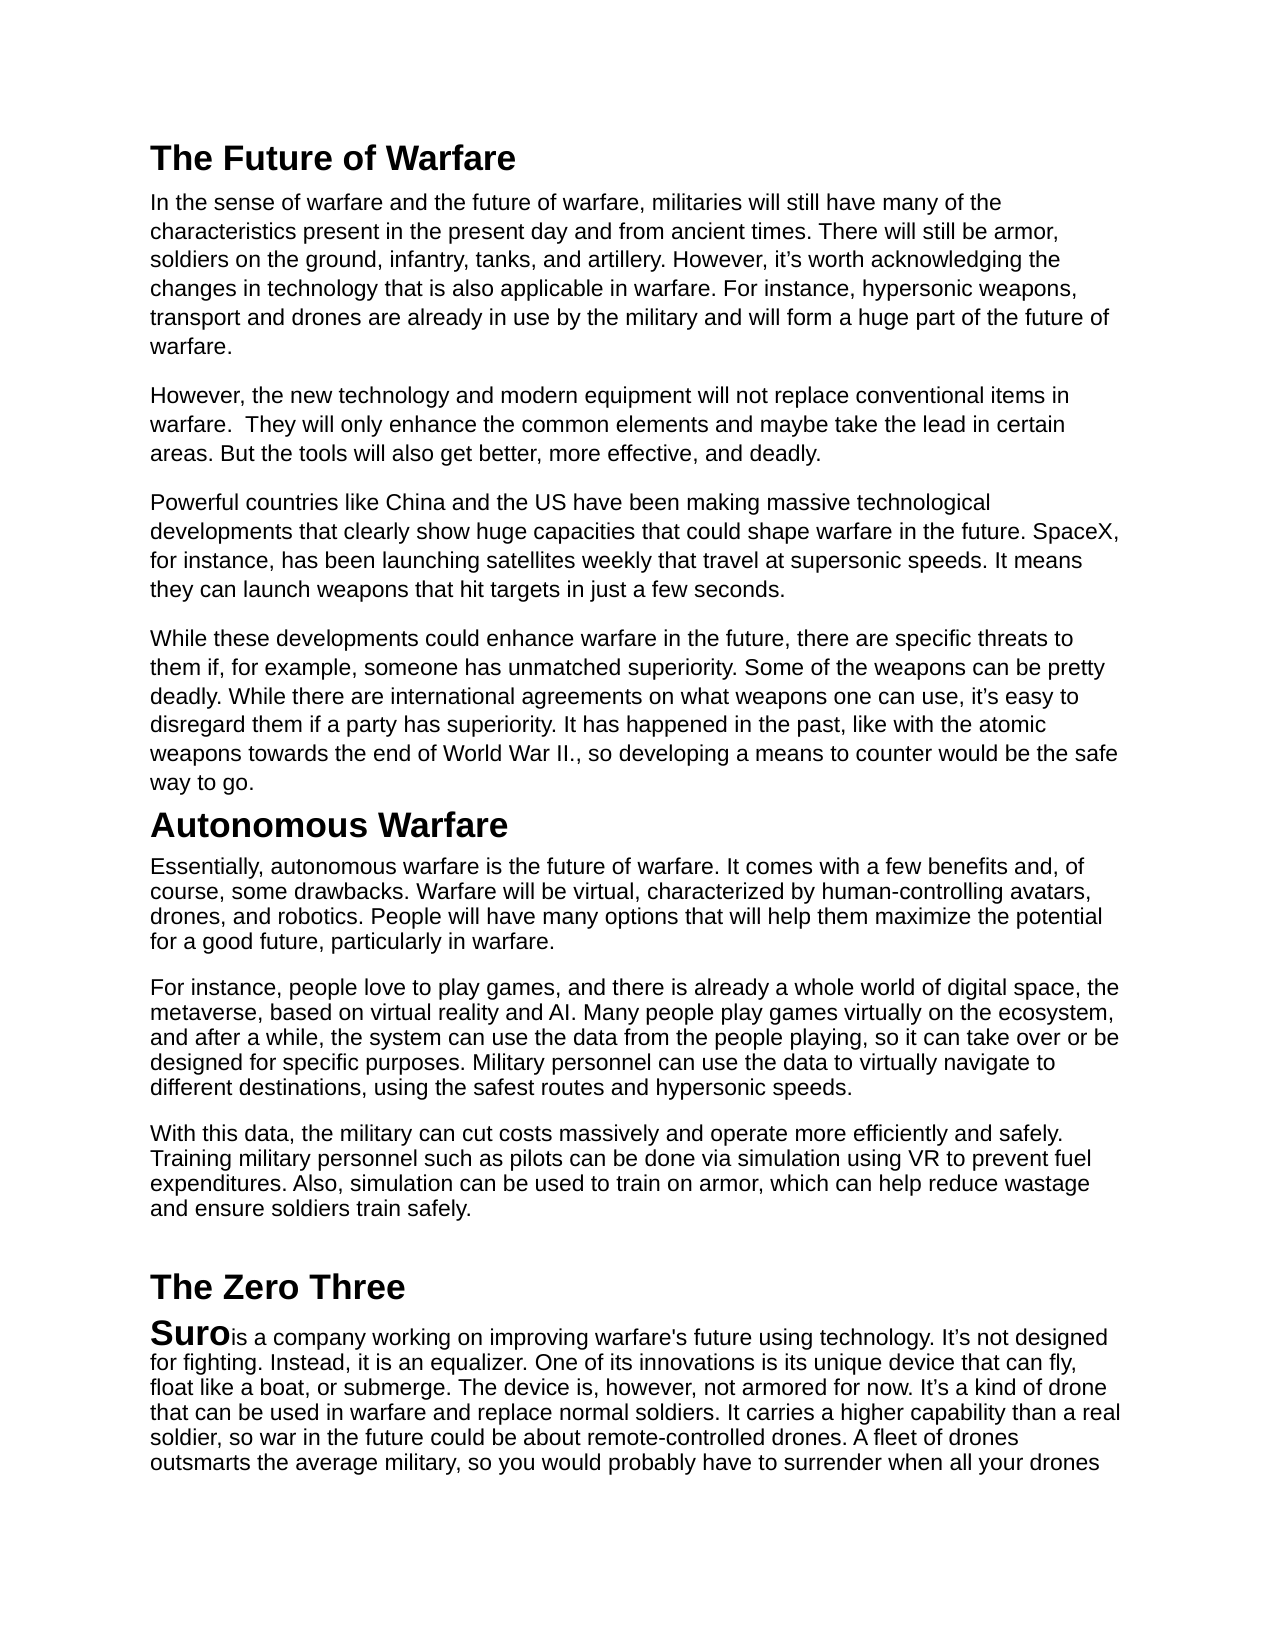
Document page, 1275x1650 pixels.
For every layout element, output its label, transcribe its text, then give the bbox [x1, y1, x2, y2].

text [150, 1325, 1125, 1475]
text With this data, the military can cut costs massively and operate more efficiently and safely. Training military personnel such as pilots can be done via simulation using VR to prevent fuel expenditures. Also, simulation can be used to train on armor, which can help reduce wastage and ensure soldiers train safely. [150, 1121, 1125, 1221]
text For instance, people love to play games, and there is already a whole world of digital space, the metaverse, based on virtual reality and AI. Many people play games virtually on the ecosystem, and after a while, the system can use the data from the people playing, so it can take over or be designed for specific purposes. Military personnel can use the data to virtually navigate to different destinations, using the safest routes and hypersonic speeds. [150, 975, 1125, 1100]
text The Zero Three [150, 1279, 1125, 1304]
text While these developments could enhance warfare in the future, there are specific threats to them if, for example, someone has unmatched superiority. Some of the weapons can be pretty deadly. While there are international agreements on what weapons one can use, it’s easy to disregard them if a party has superiority. It has happened in the past, like with the atomic weapons towards the end of World War II., so developing a means to counter would be the safe way to go. [150, 624, 1125, 796]
text In the sense of warfare and the future of warfare, militaries will still have many of the characteristics present in the present day and from ancient times. There will still be armor, soldiers on the ground, infantry, tanks, and artillery. However, it’s worth acknowledging the changes in technology that is also applicable in warfare. For instance, hypersonic weapons, transport and drones are already in use by the military and will form a huge part of the future of warfare. [150, 187, 1125, 360]
text Autonomous Warfare [150, 817, 1125, 842]
text Powerful countries like China and the US have been making massive technological developments that clearly show huge capacities that could shape warfare in the future. SpaceX, for instance, has been launching satellites weekly that travel at supersonic speeds. It means they can launch weapons that hit targets in just a few seconds. [150, 488, 1125, 603]
text Essentially, autonomous warfare is the future of warfare. It comes with a few benefits and, of course, some drawbacks. Warfare will be virtual, characterized by human-controlling avatars, drones, and robotics. People will have many options that will help them maximize the potential for a good future, particularly in warfare. [150, 854, 1125, 954]
text The Future of Warfare [150, 150, 1125, 175]
text However, the new technology and modern equipment will not replace conventional items in warfare. They will only enhance the common elements and maybe take the lead in certain areas. But the tools will also get better, more effective, and deadly. [150, 381, 1125, 467]
